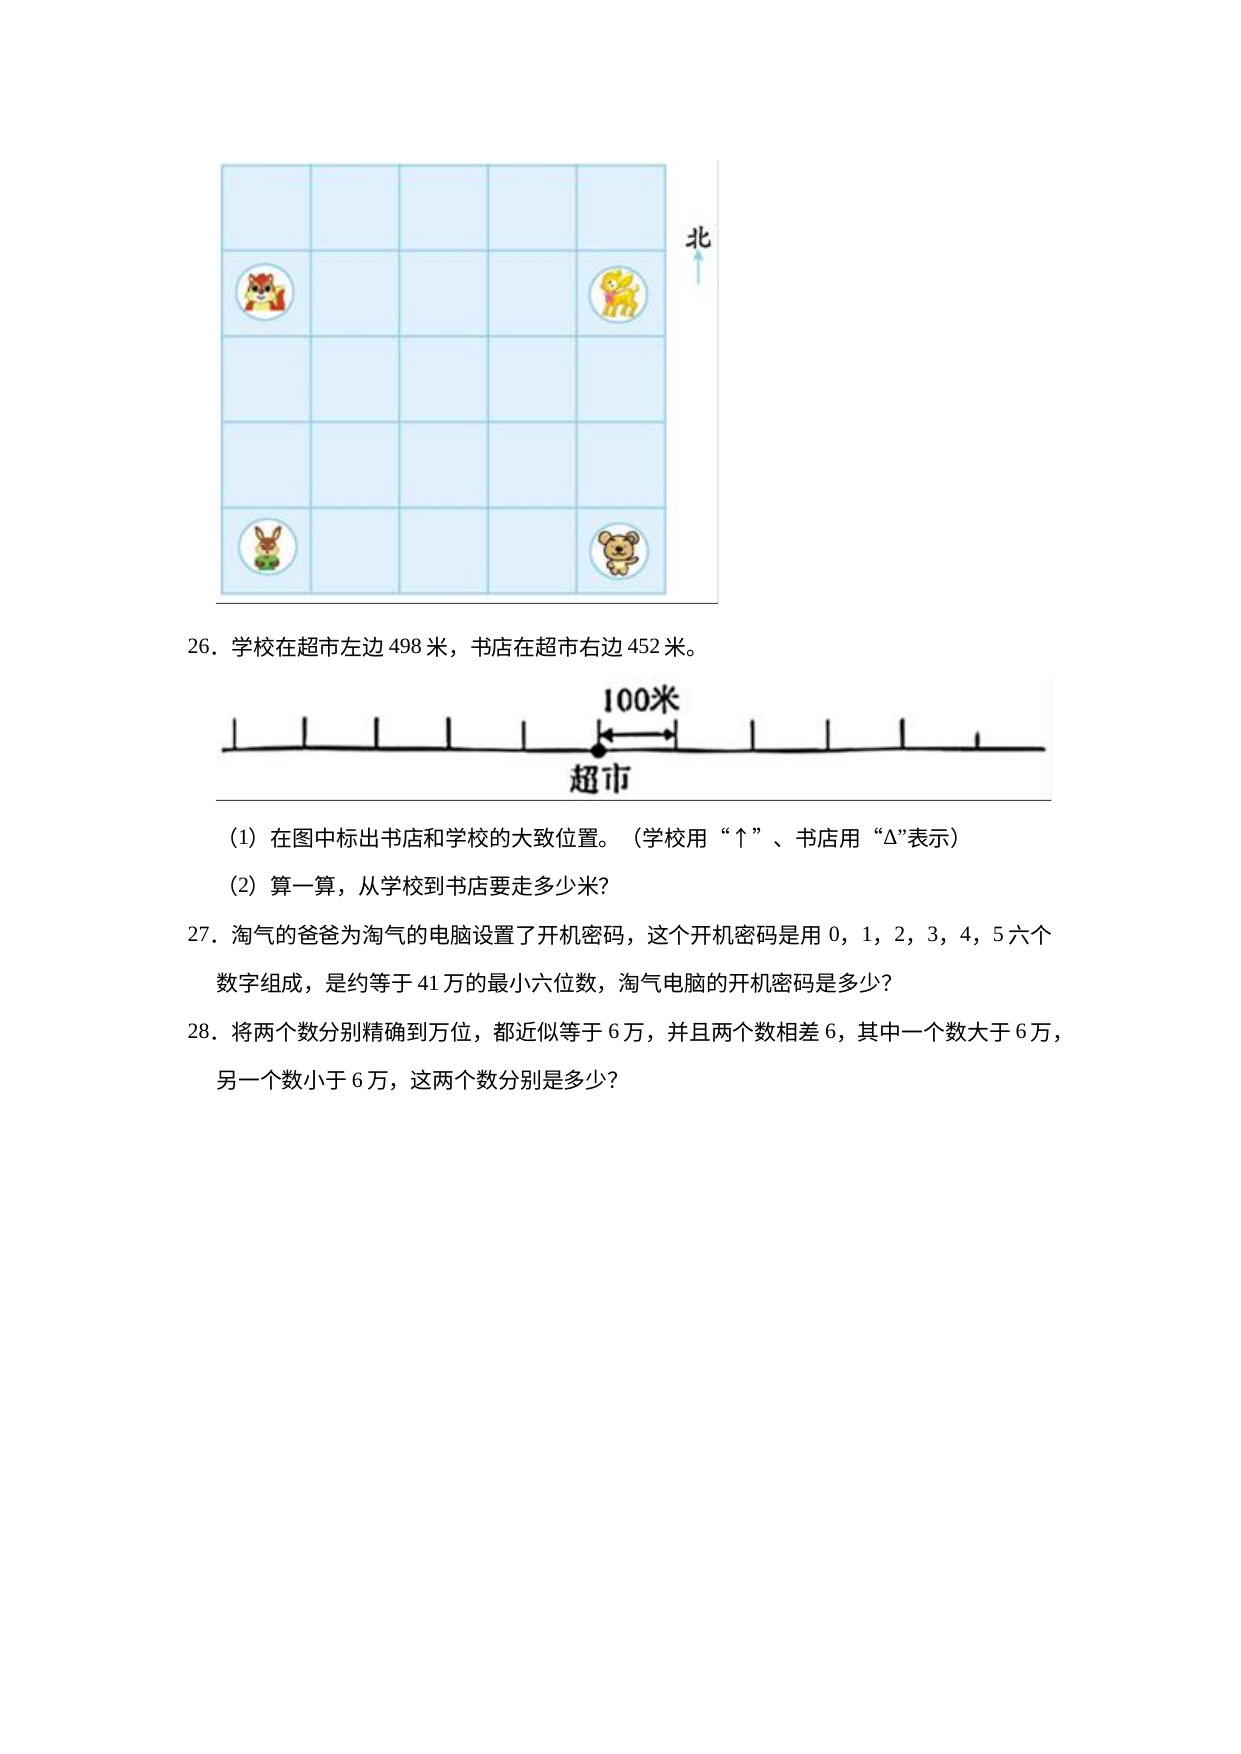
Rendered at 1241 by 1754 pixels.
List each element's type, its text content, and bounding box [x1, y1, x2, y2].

text 27．淘气的爸爸为淘气的电脑设置了开机密码，这个开机密码是用0，1，2，3，4，5六个数字组成，是约等于41万的最小六位数，淘气电脑的开机密码是多少？ [187, 917, 1053, 998]
text （2）算一算，从学校到书店要走多少米？ [216, 869, 1053, 901]
text 28．将两个数分别精确到万位，都近似等于6万，并且两个数相差6，其中一个数大于6万，另一个数小于6万，这两个数分别是多少？ [187, 1014, 1053, 1096]
picture [215, 677, 1052, 801]
picture [215, 161, 719, 604]
text 26．学校在超市左边498米，书店在超市右边452米。 [187, 629, 1053, 662]
text （1）在图中标出书店和学校的大致位置。（学校用“↑”、书店用“Δ”表示） [216, 821, 1053, 853]
